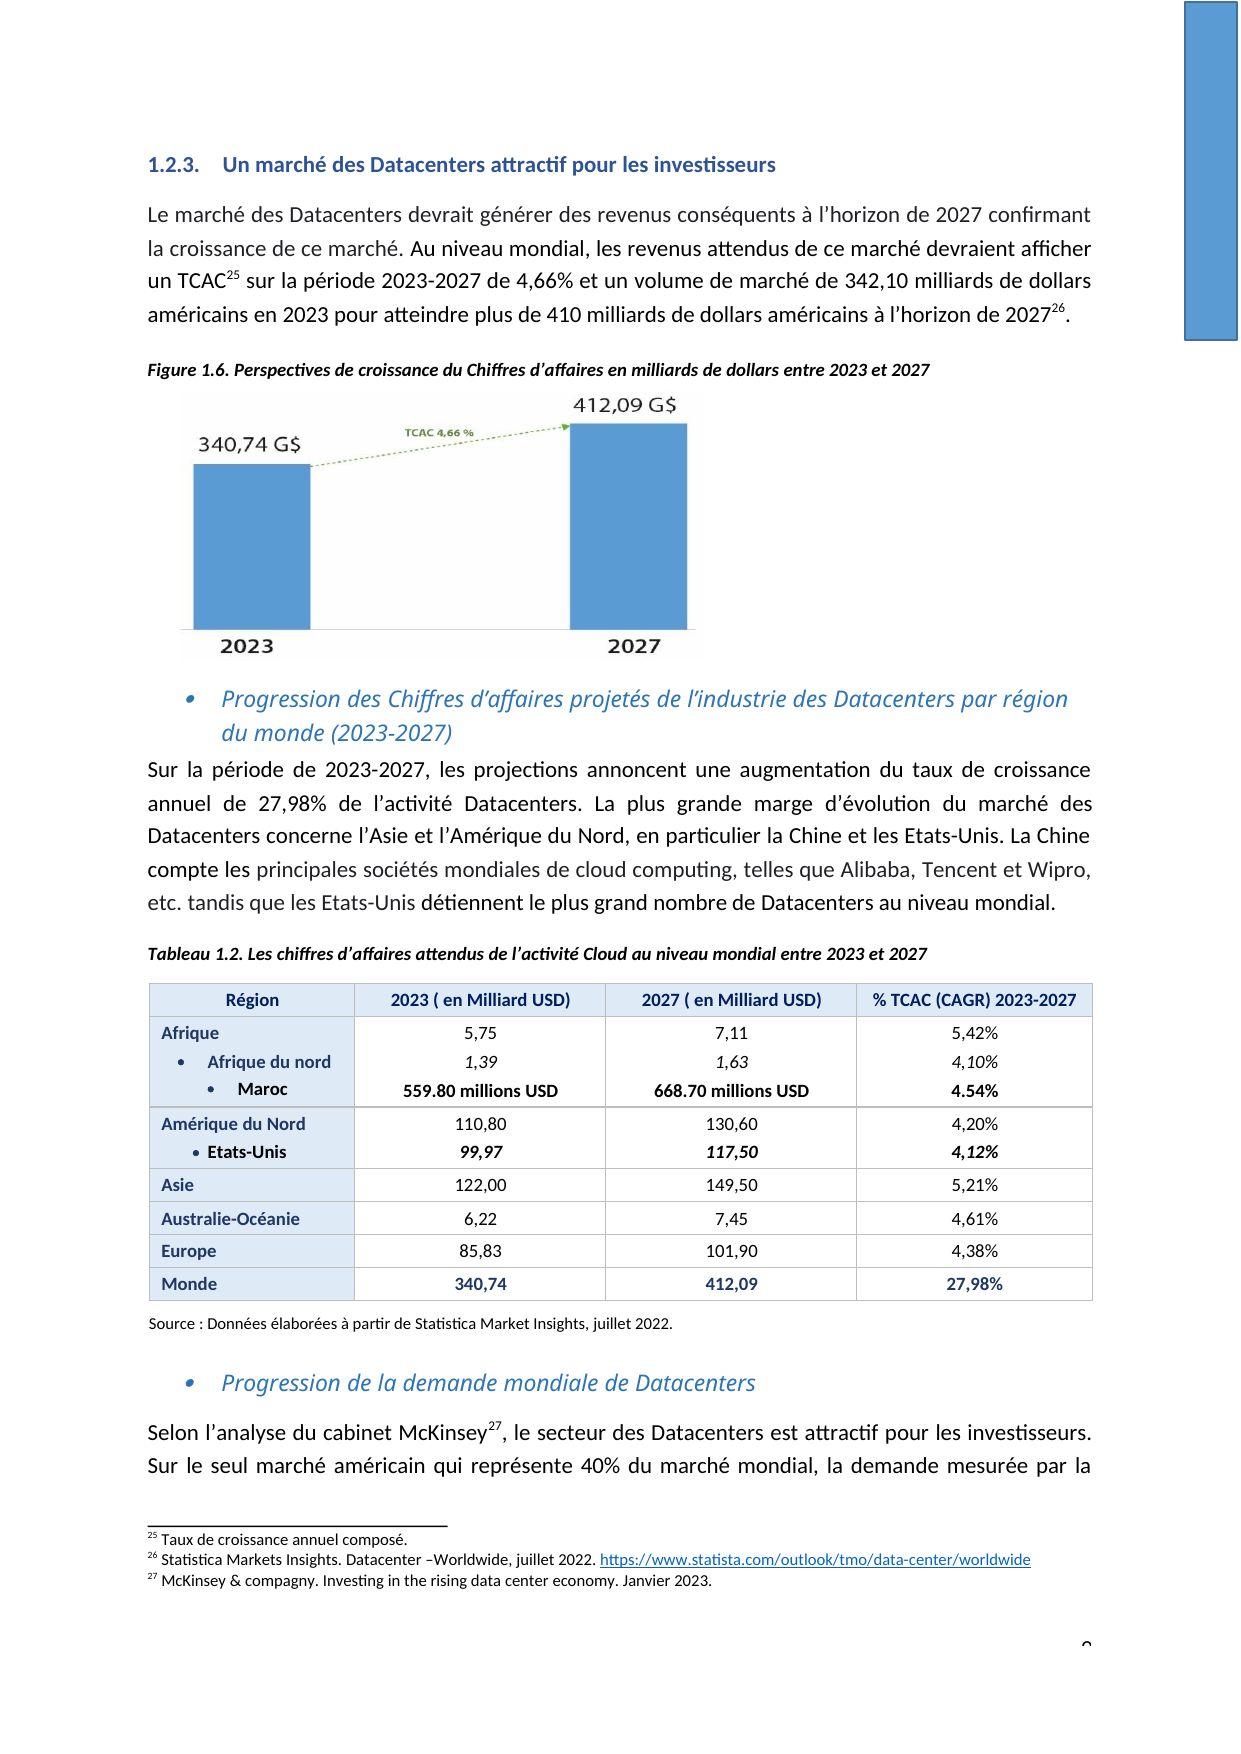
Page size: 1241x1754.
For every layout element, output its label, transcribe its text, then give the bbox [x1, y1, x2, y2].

list Progression de la demande mondiale de Datacenters [184, 1367, 1201, 1398]
table_cell Asie [150, 1169, 354, 1201]
table_cell 85,83 [355, 1235, 605, 1267]
table_cell 27,98% [857, 1268, 1092, 1300]
text Tableau 1.2. Les chiffres d’affaires attendus de l’activité Cloud au niveau mondial entre 2023 et 2027 [147, 942, 1201, 965]
table_cell 7,45 [606, 1202, 856, 1234]
table_cell 130,60 117,50 [606, 1108, 856, 1168]
text Selon l’analyse du cabinet McKinsey27, le secteur des Datacenters est attractif pour les investisseurs. Sur le seul marché américain qui représente 40% du marché mondial, la demande mesurée par la [147, 1418, 1093, 1479]
text 27 McKinsey & compagny. Investing in the rising data center economy. Janvier 2023. [147, 1570, 1201, 1590]
list Progression des Chiffres d’affaires projetés de l’industrie des Datacenters par région du monde (2023-2027) [184, 683, 1074, 748]
table_cell 122,00 [355, 1169, 605, 1201]
table_cell Amérique du Nord Etats-Unis [150, 1108, 354, 1168]
table_cell 149,50 [606, 1169, 856, 1201]
table_cell 5,42% 4,10% 4.54% [857, 1017, 1092, 1106]
table_cell 6,22 [355, 1202, 605, 1234]
table_cell 101,90 [606, 1235, 856, 1267]
text Figure 1.6. Perspectives de croissance du Chiffres d’affaires en milliards de dollars entre 2023 et 2027 [147, 358, 1201, 381]
table_header % TCAC (CAGR) 2023-2027 [857, 984, 1092, 1016]
table_cell 4,38% [857, 1235, 1092, 1267]
table_header 2023 ( en Milliard USD) [355, 984, 605, 1016]
text 26 Statistica Markets Insights. Datacenter –Worldwide, juillet 2022. https://www.statista.com/outlook/tmo/data-center/worldwide [147, 1549, 1201, 1570]
table_header 2027 ( en Milliard USD) [606, 984, 856, 1016]
table_cell 110,80 99,97 [355, 1108, 605, 1168]
table_cell Afrique Afrique du nord Maroc [150, 1017, 354, 1106]
table_cell 5,21% [857, 1169, 1092, 1201]
table_cell 4,61% [857, 1202, 1092, 1234]
table_cell 7,11 1,63 668.70 millions USD [606, 1017, 856, 1106]
table_header Région [150, 984, 354, 1016]
table_cell 340,74 [355, 1268, 605, 1300]
table_cell 4,20% 4,12% [857, 1108, 1092, 1168]
table_cell Monde [150, 1268, 354, 1300]
text Sur la période de 2023-2027, les projections annoncent une augmentation du taux de croissance annuel de 27,98% de l’activité Datacenters. La plus grande marge d’évolution du marché des Datacenters concerne l’Asie et l’Amérique du Nord, en particulier la Chine et les Etats-Unis. La Chine compte les principales sociétés mondiales de cloud computing, telles que Alibaba, Tencent et Wipro, etc. tandis que les Etats-Unis détiennent le plus grand nombre de Datacenters au niveau mondial. [147, 756, 1093, 916]
table_cell Europe [150, 1235, 354, 1267]
table_cell 412,09 [606, 1268, 856, 1300]
subtitle Un marché des Datacenters attractif pour les investisseurs [147, 151, 1201, 178]
text 25 Taux de croissance annuel composé. [147, 1529, 1201, 1549]
picture [178, 391, 706, 661]
text Le marché des Datacenters devrait générer des revenus conséquents à l’horizon de 2027 confirmant la croissance de ce marché. Au niveau mondial, les revenus attendus de ce marché devraient afficher un TCAC25 sur la période 2023-2027 de 4,66% et un volume de marché de 342,10 milliards de dollars américains en 2023 pour atteindre plus de 410 milliards de dollars américains à l’horizon de 202726. [147, 201, 1093, 328]
table_cell Australie-Océanie [150, 1202, 354, 1234]
table_cell 5,75 1,39 559.80 millions USD [355, 1017, 605, 1106]
text Source : Données élaborées à partir de Statistica Market Insights, juillet 2022. [149, 1314, 1201, 1334]
